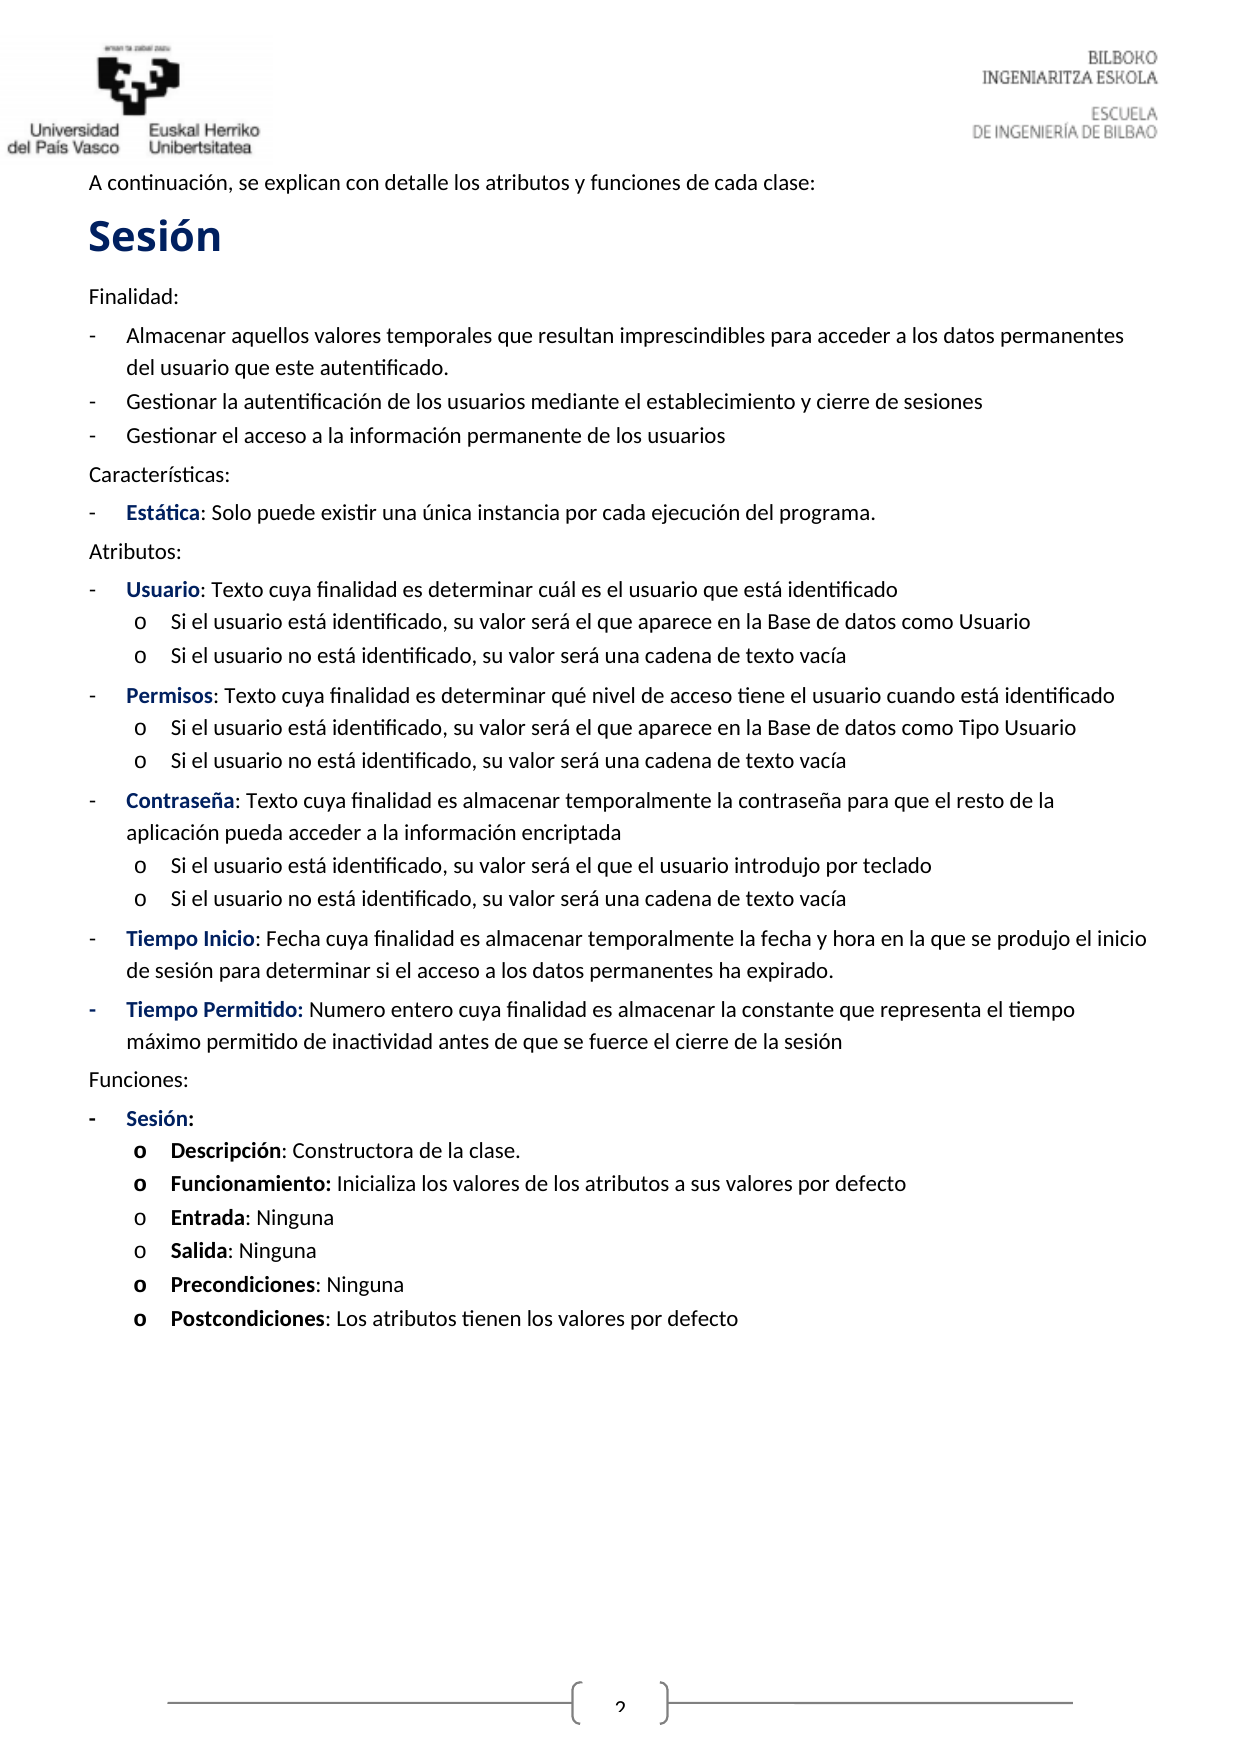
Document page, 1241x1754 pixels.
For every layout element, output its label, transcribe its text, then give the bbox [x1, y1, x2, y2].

list Usuario: Texto cuya finalidad es determinar cuál es el usuario que está identificado [89, 575, 1152, 603]
list Si el usuario está identificado, su valor será el que el usuario introdujo por teclado [133, 851, 1152, 880]
text Finalidad: [89, 282, 1152, 310]
list Gestionar la autentificación de los usuarios mediante el establecimiento y cierre de sesiones [89, 387, 1152, 415]
list Salida: Ninguna [133, 1237, 1152, 1266]
list Si el usuario no está identificado, su valor será una cadena de texto vacía [133, 747, 1152, 776]
list Contraseña: Texto cuya finalidad es almacenar temporalmente la contraseña para que el resto de la aplicación pueda acceder a la información encriptada [89, 786, 1152, 847]
list Almacenar aquellos valores temporales que resultan imprescindibles para acceder a los datos permanentes del usuario que este autentificado. [89, 321, 1152, 381]
list Si el usuario está identificado, su valor será el que aparece en la Base de datos como Tipo Usuario [133, 713, 1152, 742]
list Tiempo Inicio: Fecha cuya finalidad es almacenar temporalmente la fecha y hora en la que se produjo el inicio de sesión para determinar si el acceso a los datos permanentes ha expirado. [89, 924, 1152, 984]
list Gestionar el acceso a la información permanente de los usuarios [89, 422, 1152, 449]
list Permisos: Texto cuya finalidad es determinar qué nivel de acceso tiene el usuario cuando está identificado [89, 681, 1152, 709]
text A continuación, se explican con detalle los atributos y funciones de cada clase: [89, 102, 1152, 196]
list Si el usuario está identificado, su valor será el que aparece en la Base de datos como Usuario [133, 607, 1152, 637]
list Descripción: Constructora de la clase. [133, 1136, 1152, 1165]
list Sesión: [89, 1104, 1152, 1132]
list Entrada: Ninguna [133, 1203, 1152, 1232]
list Postcondiciones: Los atributos tienen los valores por defecto [133, 1304, 1152, 1333]
text Funciones: [89, 1065, 1152, 1093]
list Estática: Solo puede existir una única instancia por cada ejecución del programa. [89, 498, 1152, 526]
text Características: [89, 460, 1152, 488]
picture [0, 28, 1184, 165]
list Si el usuario no está identificado, su valor será una cadena de texto vacía [133, 641, 1152, 670]
subtitle Sesión [89, 207, 1152, 263]
list Funcionamiento: Inicializa los valores de los atributos a sus valores por defecto [133, 1169, 1152, 1199]
list Si el usuario no está identificado, su valor será una cadena de texto vacía [133, 884, 1152, 913]
list Tiempo Permitido: Numero entero cuya finalidad es almacenar la constante que representa el tiempo máximo permitido de inactividad antes de que se fuerce el cierre de la sesión [89, 995, 1152, 1055]
text Atributos: [89, 537, 1152, 565]
list Precondiciones: Ninguna [133, 1270, 1152, 1299]
